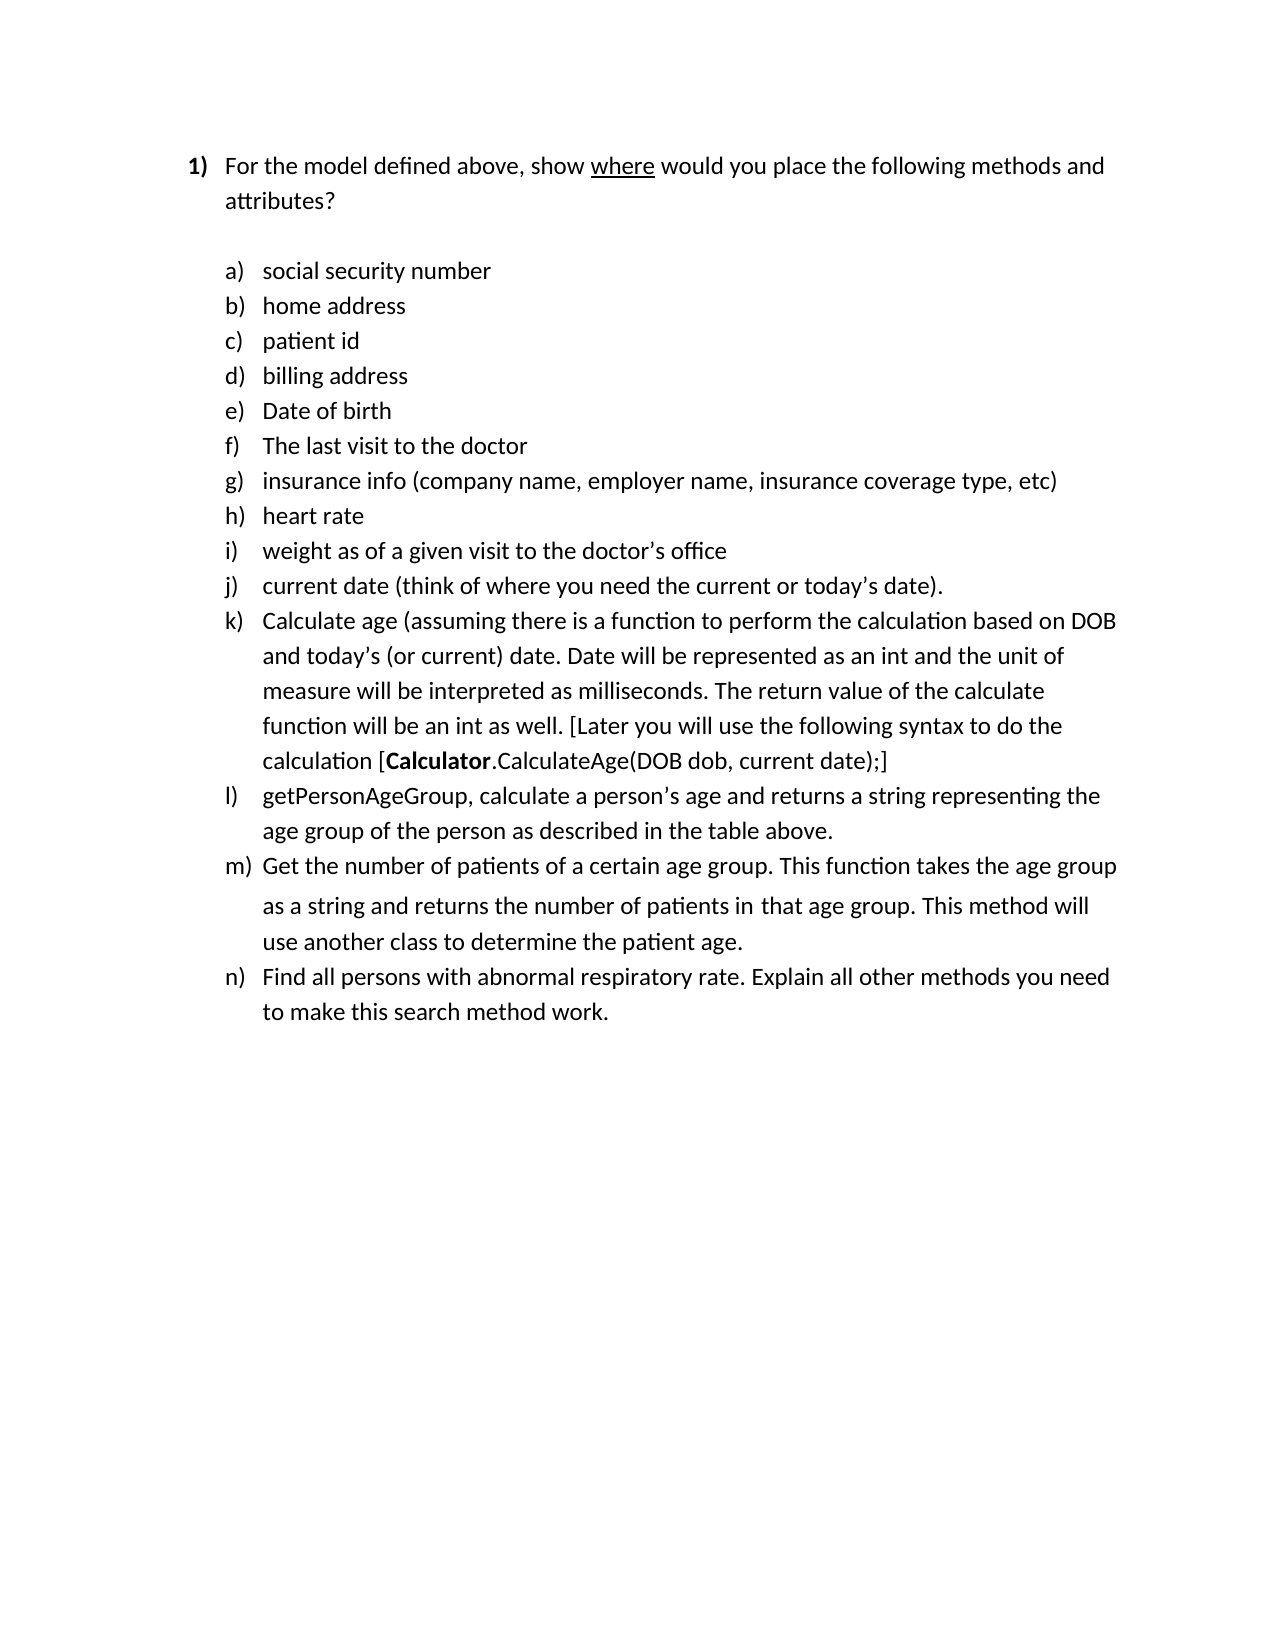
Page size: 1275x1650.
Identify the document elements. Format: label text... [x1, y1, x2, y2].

list heart rate [225, 500, 1125, 531]
list Find all persons with abnormal respiratory rate. Explain all other methods you need to make this search method work. [225, 961, 1125, 1026]
list weight as of a given visit to the doctor’s office [225, 535, 1125, 566]
list Calculate age (assuming there is a function to perform the calculation based on DOB and today’s (or current) date. Date will be represented as an int and the unit of measure will be interpreted as milliseconds. The return value of the calculate function will be an int as well. [Later you will use the following syntax to do the calculation [Calculator.CalculateAge(DOB dob, current date);] [225, 605, 1125, 776]
list Date of birth [225, 395, 1125, 426]
list current date (think of where you need the current or today’s date). [225, 570, 1125, 601]
list insurance info (company name, employer name, insurance coverage type, etc) [225, 465, 1125, 496]
list billing address [225, 360, 1125, 391]
list The last visit to the doctor [225, 430, 1125, 461]
list getPersonAgeGroup, calculate a person’s age and returns a string representing the age group of the person as described in the table above. [225, 780, 1125, 846]
list Get the number of patients of a certain age group. This function takes the age group as a string and returns the number of patients in that age group. This method will use another class to determine the patient age. [225, 850, 1125, 956]
list For the model defined above, show where would you place the following methods and attributes? [187, 150, 1125, 216]
list social security number [225, 255, 1125, 286]
list patient id [225, 325, 1125, 356]
list home address [225, 290, 1125, 321]
